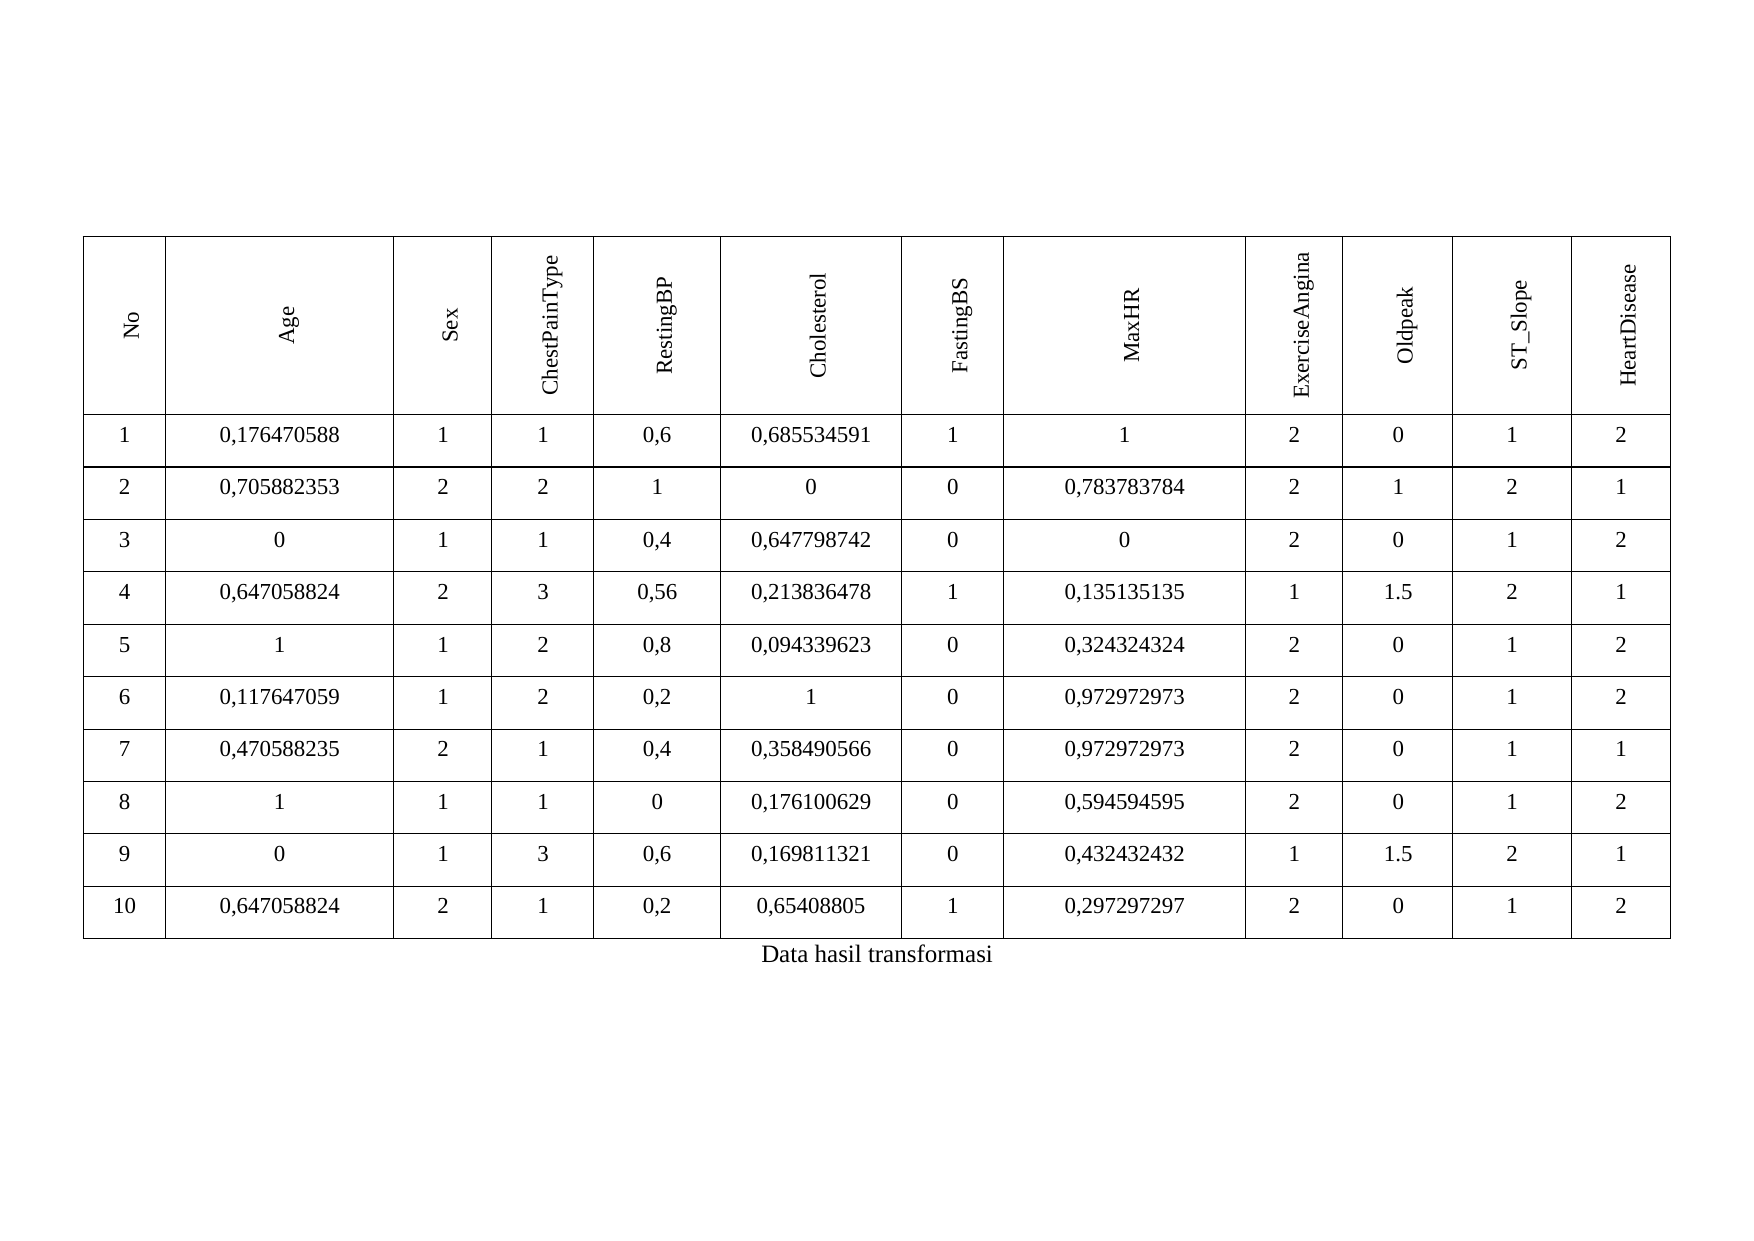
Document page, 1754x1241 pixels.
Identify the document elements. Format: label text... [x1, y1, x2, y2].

table_cell 1 [394, 520, 491, 571]
table_cell 0,647058824 [166, 572, 393, 624]
table_cell 1 [492, 730, 593, 781]
table_cell 8 [84, 782, 165, 833]
table_cell 1 [1453, 782, 1571, 833]
table_cell 0,647798742 [721, 520, 901, 571]
table_cell 0 [1343, 782, 1452, 833]
table_cell 2 [1572, 415, 1670, 466]
table_cell 2 [1453, 834, 1571, 886]
table_cell 1 [492, 887, 593, 938]
table_cell 2 [492, 677, 593, 728]
table_cell 7 [84, 730, 165, 781]
table_cell 2 [394, 730, 491, 781]
table_cell 1 [166, 782, 393, 833]
table_cell 2 [1246, 415, 1342, 466]
table_cell 0,176470588 [166, 415, 393, 466]
table_header Cholesterol [721, 237, 901, 414]
table_cell 1 [1453, 677, 1571, 728]
table_cell 1 [902, 887, 1003, 938]
table_cell 0,685534591 [721, 415, 901, 466]
table_header ST_Slope [1453, 237, 1571, 414]
table_cell 1 [492, 782, 593, 833]
table_cell 0,213836478 [721, 572, 901, 624]
table_cell 1 [166, 625, 393, 676]
table_cell 0,432432432 [1004, 834, 1245, 886]
table_cell 0,2 [594, 677, 720, 728]
table_cell 0,358490566 [721, 730, 901, 781]
table_cell 0 [902, 468, 1003, 519]
table_cell 2 [1453, 572, 1571, 624]
table_cell 1 [1572, 572, 1670, 624]
table_cell 1 [1572, 468, 1670, 519]
table_cell 0,647058824 [166, 887, 393, 938]
table_header MaxHR [1004, 237, 1245, 414]
table_cell 1 [594, 468, 720, 519]
table_cell 2 [84, 468, 165, 519]
table_cell 0,6 [594, 834, 720, 886]
table_cell 2 [1572, 520, 1670, 571]
table_cell 0,117647059 [166, 677, 393, 728]
table_cell 1 [394, 415, 491, 466]
table_cell 0 [1343, 730, 1452, 781]
table_cell 0,783783784 [1004, 468, 1245, 519]
table_cell 3 [84, 520, 165, 571]
table_cell 0 [594, 782, 720, 833]
table_cell 2 [1246, 677, 1342, 728]
table_cell 0 [1343, 415, 1452, 466]
table_cell 0 [166, 520, 393, 571]
table_cell 0,56 [594, 572, 720, 624]
table_cell 1 [902, 415, 1003, 466]
table_header Oldpeak [1343, 237, 1452, 414]
table_header FastingBS [902, 237, 1003, 414]
table_cell 1 [492, 520, 593, 571]
table_cell 1 [1453, 730, 1571, 781]
table_cell 5 [84, 625, 165, 676]
table_cell 1 [721, 677, 901, 728]
table_cell 2 [1246, 625, 1342, 676]
table_cell 0,2 [594, 887, 720, 938]
table_cell 2 [492, 468, 593, 519]
table_cell 0,705882353 [166, 468, 393, 519]
table_cell 10 [84, 887, 165, 938]
table_cell 0 [902, 520, 1003, 571]
table_cell 1 [1453, 887, 1571, 938]
table_cell 0,65408805 [721, 887, 901, 938]
table_cell 0,470588235 [166, 730, 393, 781]
table_cell 2 [394, 468, 491, 519]
table_cell 1 [394, 677, 491, 728]
table_cell 1 [1453, 415, 1571, 466]
table_cell 2 [1246, 782, 1342, 833]
table_cell 0 [721, 468, 901, 519]
table_header ChestPainType [492, 237, 593, 414]
table_cell 1 [1453, 520, 1571, 571]
table_header RestingBP [594, 237, 720, 414]
table_cell 0,176100629 [721, 782, 901, 833]
table_cell 0,135135135 [1004, 572, 1245, 624]
table_cell 0,4 [594, 520, 720, 571]
table_cell 4 [84, 572, 165, 624]
table_cell 0,094339623 [721, 625, 901, 676]
table_cell 0,594594595 [1004, 782, 1245, 833]
table_cell 0 [902, 782, 1003, 833]
table_cell 0 [902, 625, 1003, 676]
table_cell 1 [394, 782, 491, 833]
table_cell 1 [1572, 730, 1670, 781]
table_cell 0 [166, 834, 393, 886]
table_header Sex [394, 237, 491, 414]
table_cell 2 [1246, 468, 1342, 519]
table_cell 2 [492, 625, 593, 676]
table_header ExerciseAngina [1246, 237, 1342, 414]
table_cell 3 [492, 834, 593, 886]
table_cell 1 [84, 415, 165, 466]
table_cell 2 [1572, 782, 1670, 833]
table_cell 2 [1246, 730, 1342, 781]
table_cell 2 [1572, 625, 1670, 676]
table_cell 2 [1572, 677, 1670, 728]
table_cell 1 [1453, 625, 1571, 676]
table_cell 0,6 [594, 415, 720, 466]
table_cell 0 [902, 677, 1003, 728]
table_cell 2 [1246, 520, 1342, 571]
table_cell 3 [492, 572, 593, 624]
table_cell 1 [1246, 572, 1342, 624]
table_cell 2 [1453, 468, 1571, 519]
table_header HeartDisease [1572, 237, 1670, 414]
text Data hasil transformasi [177, 939, 1577, 968]
table_cell 1 [902, 572, 1003, 624]
table_cell 0 [902, 730, 1003, 781]
table_cell 2 [1246, 887, 1342, 938]
table_cell 0,972972973 [1004, 677, 1245, 728]
table_cell 0,4 [594, 730, 720, 781]
table_cell 0 [902, 834, 1003, 886]
table_cell 2 [1572, 887, 1670, 938]
table_cell 0,972972973 [1004, 730, 1245, 781]
table_cell 0,169811321 [721, 834, 901, 886]
table_cell 0 [1343, 625, 1452, 676]
table_cell 9 [84, 834, 165, 886]
table_header Age [166, 237, 393, 414]
table_cell 0 [1004, 520, 1245, 571]
table_cell 1 [1246, 834, 1342, 886]
table_cell 1.5 [1343, 572, 1452, 624]
table_cell 1 [1004, 415, 1245, 466]
table_cell 1 [394, 625, 491, 676]
table_header No [84, 237, 165, 414]
table_cell 0,8 [594, 625, 720, 676]
table_cell 1.5 [1343, 834, 1452, 886]
table_cell 0 [1343, 887, 1452, 938]
table_cell 0,297297297 [1004, 887, 1245, 938]
table_cell 2 [394, 887, 491, 938]
table_cell 0 [1343, 520, 1452, 571]
table_cell 1 [394, 834, 491, 886]
table_cell 1 [1343, 468, 1452, 519]
table_cell 1 [492, 415, 593, 466]
table_cell 6 [84, 677, 165, 728]
table_cell 1 [1572, 834, 1670, 886]
table_cell 2 [394, 572, 491, 624]
table_cell 0 [1343, 677, 1452, 728]
table_cell 0,324324324 [1004, 625, 1245, 676]
